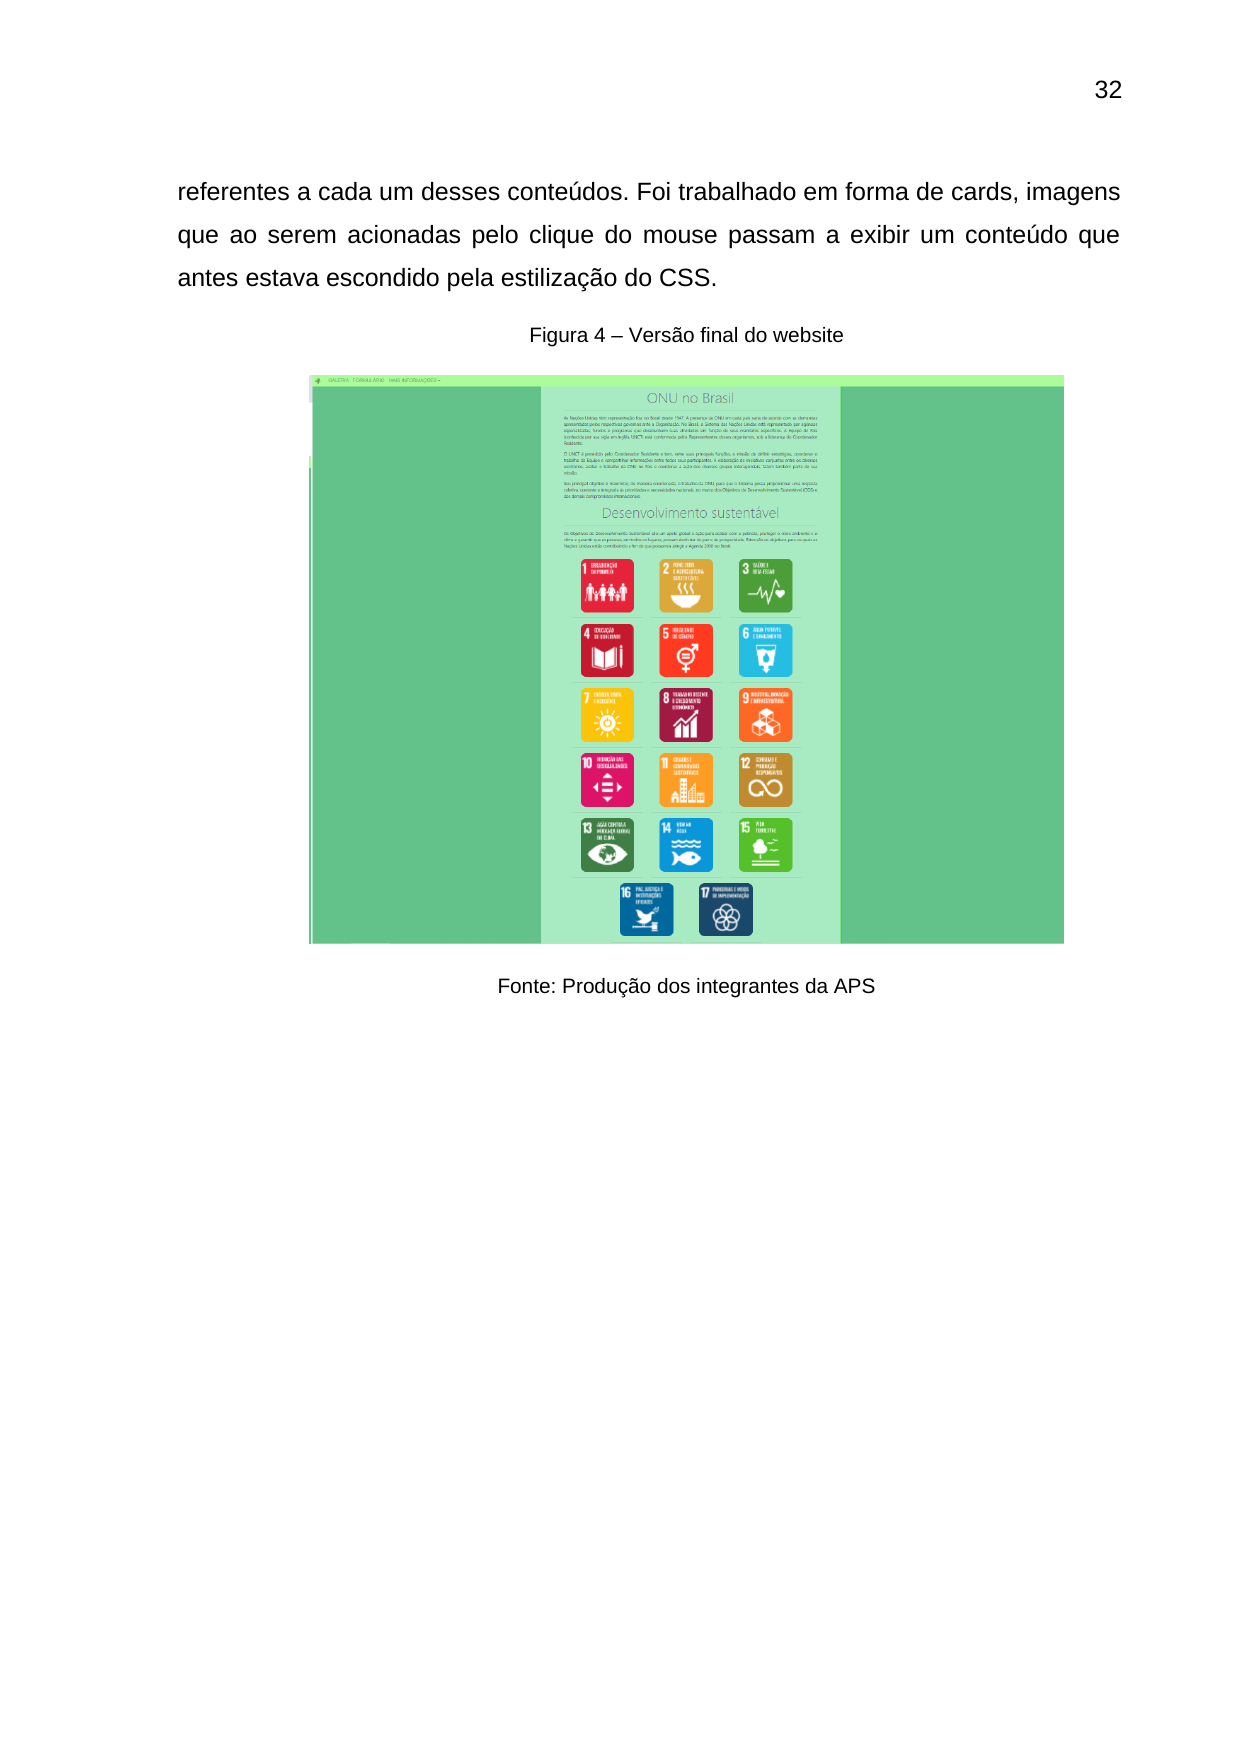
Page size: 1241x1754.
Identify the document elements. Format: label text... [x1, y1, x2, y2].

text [177, 177, 1122, 292]
picture [309, 375, 1064, 944]
text Fonte: Produção dos integrantes da APS [177, 974, 1122, 998]
text Figura 4 – Versão final do website [177, 323, 1122, 347]
